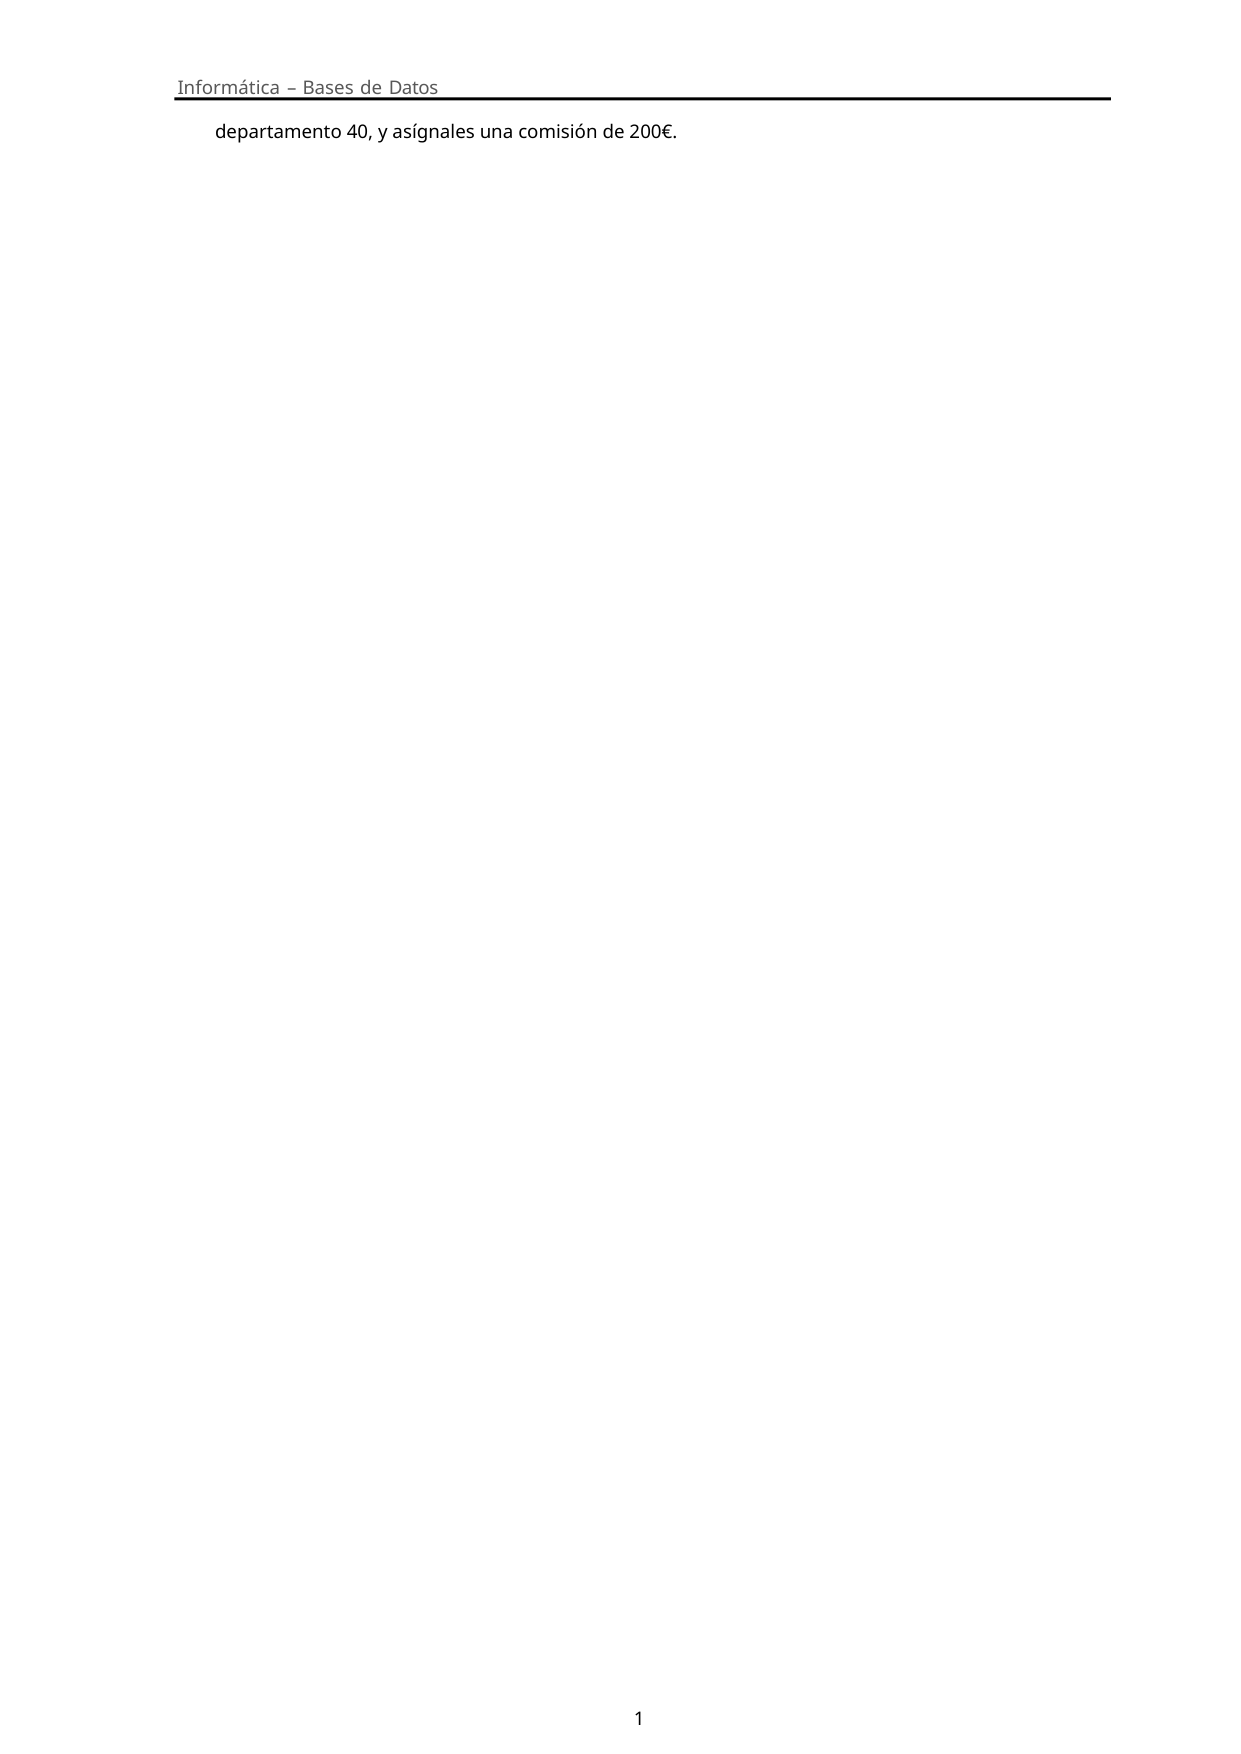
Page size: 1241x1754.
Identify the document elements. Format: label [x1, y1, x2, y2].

list [177, 119, 1061, 144]
